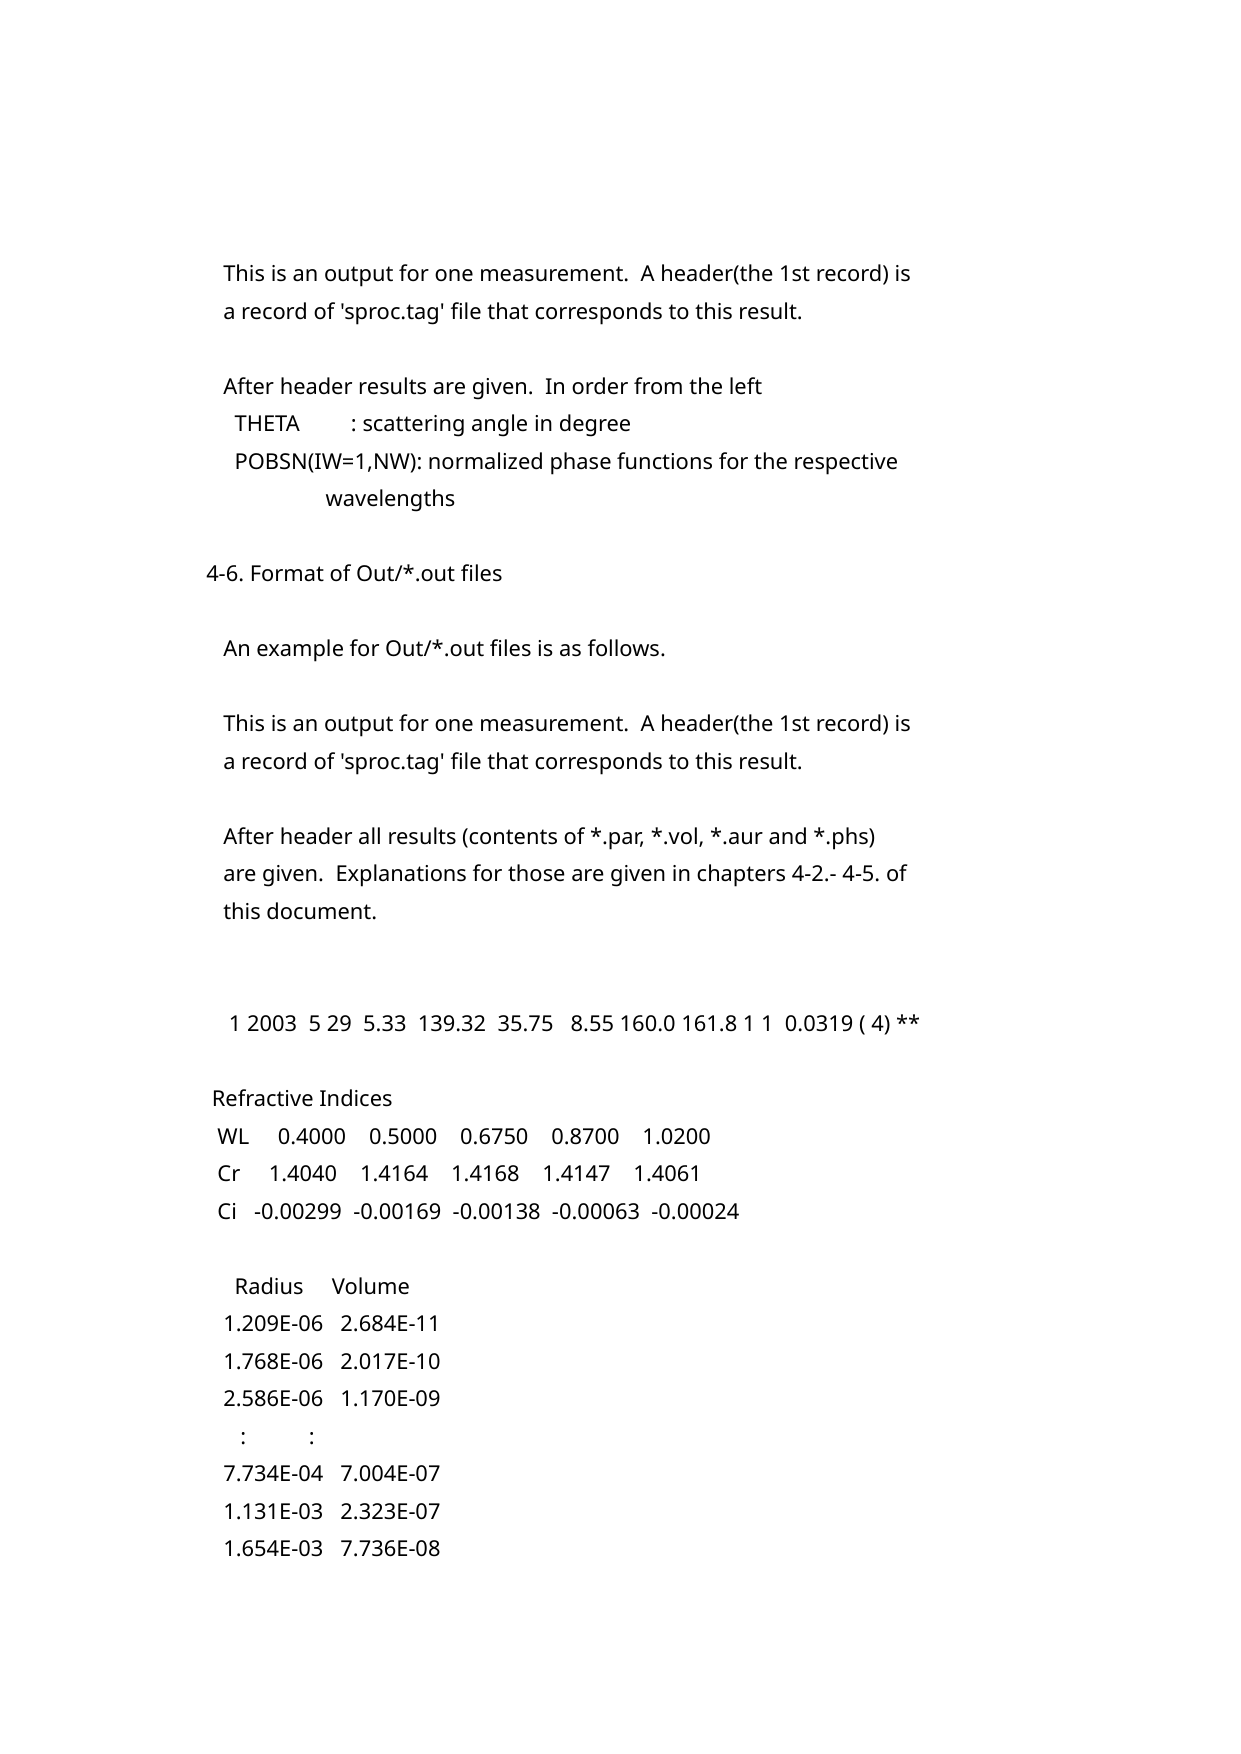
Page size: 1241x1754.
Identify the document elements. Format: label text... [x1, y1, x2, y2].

text Radius Volume [206, 1267, 1034, 1304]
text THETA : scattering angle in degree [206, 404, 1034, 442]
text 2.586E-06 1.170E-09 [206, 1379, 1034, 1417]
text are given. Explanations for those are given in chapters 4-2.- 4-5. of [206, 854, 1034, 892]
text POBSN(IW=1,NW): normalized phase functions for the respective [206, 442, 1034, 479]
text After header results are given. In order from the left [206, 367, 1034, 404]
text This is an output for one measurement. A header(the 1st record) is [206, 704, 1034, 742]
text Cr 1.4040 1.4164 1.4168 1.4147 1.4061 [206, 1154, 1034, 1192]
text a record of 'sproc.tag' file that corresponds to this result. [206, 292, 1034, 329]
text 1.768E-06 2.017E-10 [206, 1342, 1034, 1379]
text 7.734E-04 7.004E-07 [206, 1454, 1034, 1492]
text wavelengths [206, 479, 1034, 517]
text : : [206, 1417, 1034, 1454]
text 1 2003 5 29 5.33 139.32 35.75 8.55 160.0 161.8 1 1 0.0319 ( 4) ** [206, 1004, 1034, 1042]
text a record of 'sproc.tag' file that corresponds to this result. [206, 742, 1034, 779]
text 1.209E-06 2.684E-11 [206, 1304, 1034, 1342]
text Refractive Indices [206, 1079, 1034, 1117]
text This is an output for one measurement. A header(the 1st record) is [206, 254, 1034, 292]
text 4-6. Format of Out/*.out files [206, 554, 1034, 592]
text Ci -0.00299 -0.00169 -0.00138 -0.00063 -0.00024 [206, 1192, 1034, 1229]
text An example for Out/*.out files is as follows. [206, 629, 1034, 667]
text this document. [206, 892, 1034, 929]
text 1.654E-03 7.736E-08 [206, 1529, 1034, 1567]
text 1.131E-03 2.323E-07 [206, 1492, 1034, 1529]
text After header all results (contents of *.par, *.vol, *.aur and *.phs) [206, 817, 1034, 854]
text WL 0.4000 0.5000 0.6750 0.8700 1.0200 [206, 1117, 1034, 1154]
